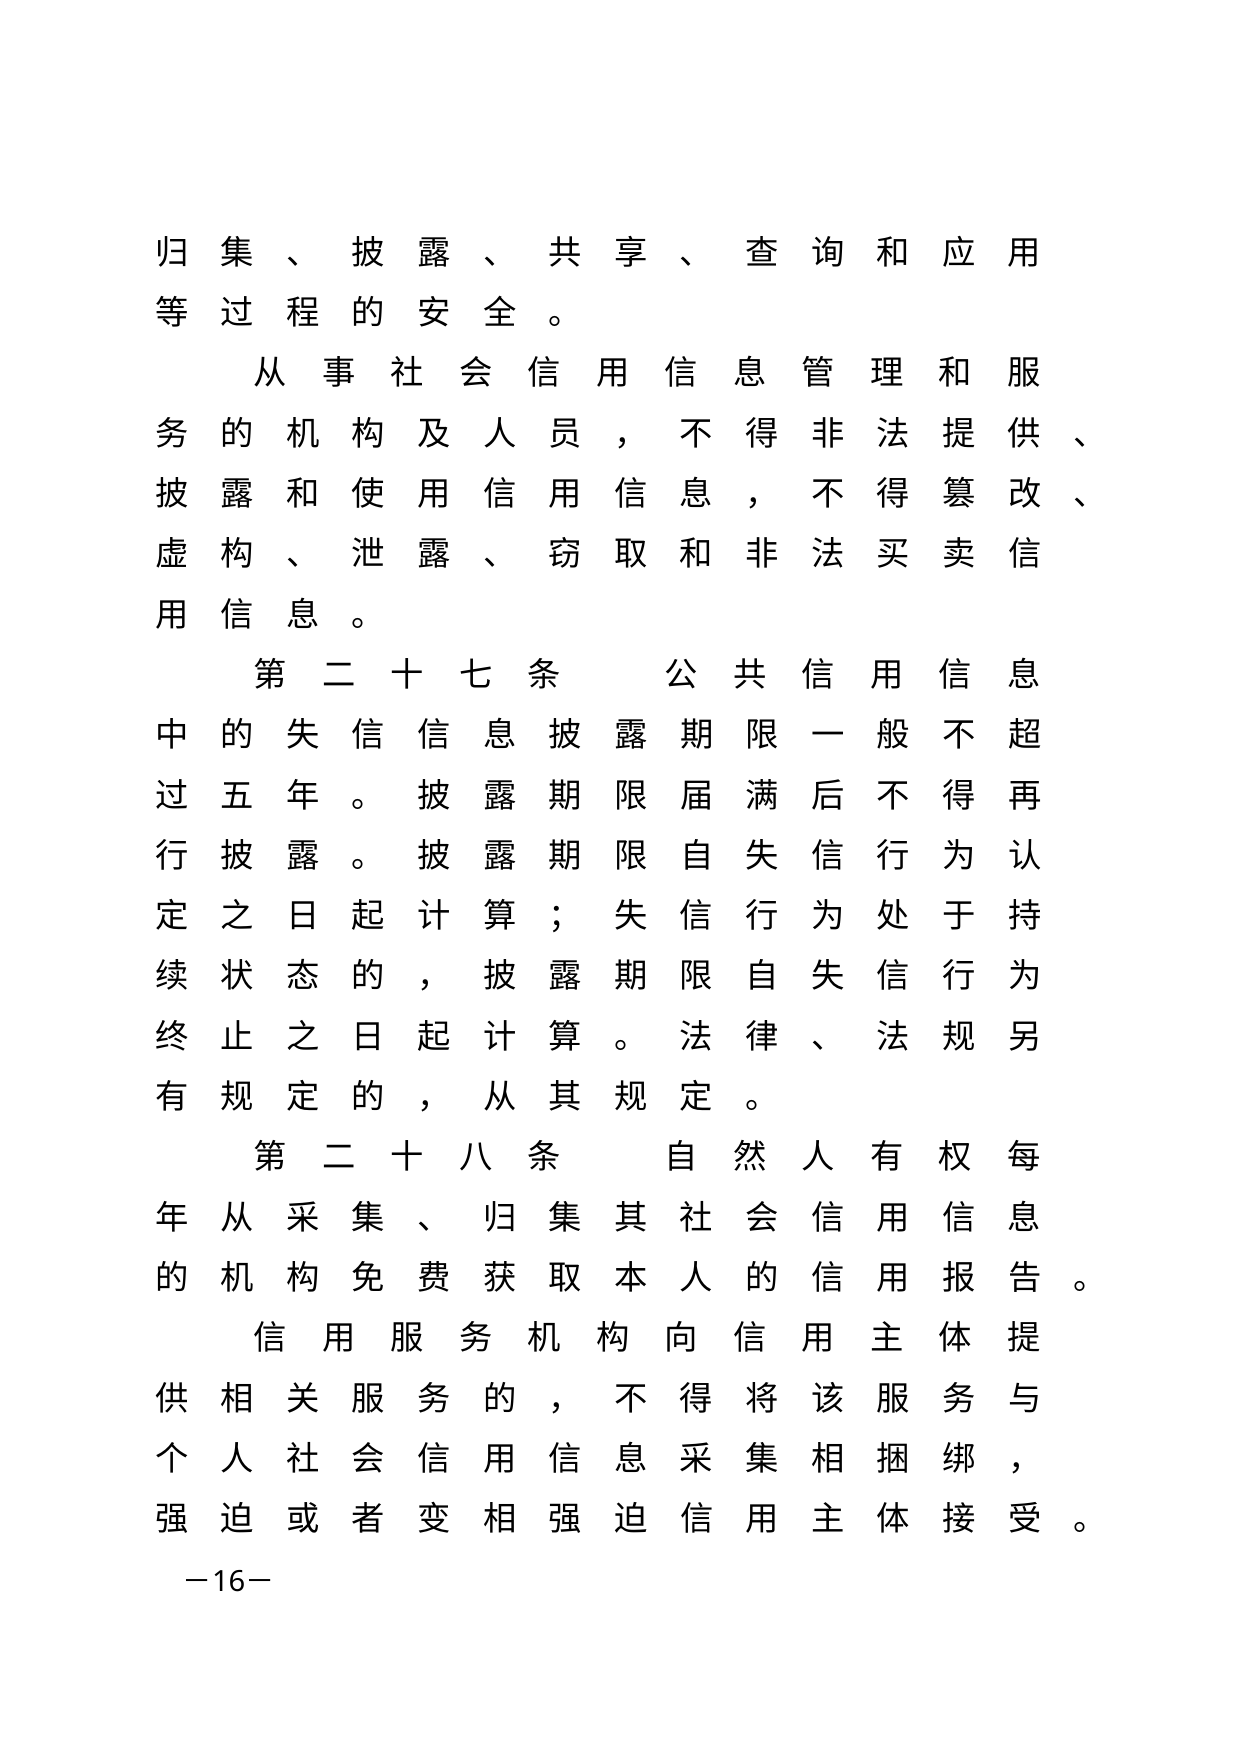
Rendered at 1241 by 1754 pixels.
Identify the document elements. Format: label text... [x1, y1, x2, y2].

text 从事社会信用信息管理和服务的机构及人员，不得非法提供、披露和使用信用信息，不得篡改、虚构、泄露、窃取和非法买卖信用信息。 [155, 340, 1073, 642]
text 第二十八条 自然人有权每年从采集、归集其社会信用信息的机构免费获取本人的信用报告。 [155, 1124, 1073, 1305]
text 信用服务机构向信用主体提供相关服务的，不得将该服务与个人社会信用信息采集相捆绑，强迫或者变相强迫信用主体接受。 [155, 1305, 1073, 1546]
text 第二十七条 公共信用信息中的失信信息披露期限一般不超过五年。披露期限届满后不得再行披露。披露期限自失信行为认定之日起计算；失信行为处于持续状态的，披露期限自失信行为终止之日起计算。法律、法规另有规定的，从其规定。 [155, 642, 1073, 1124]
text 第二十六条 县级以上人民政府及有关部门和其他信用信息提供单位应当建立健全社会信用信息安全管理制度，采取安全保密措施，保障社会信用信息采集、归集、披露、共享、查询和应用等过程的安全。 [155, 219, 1073, 340]
